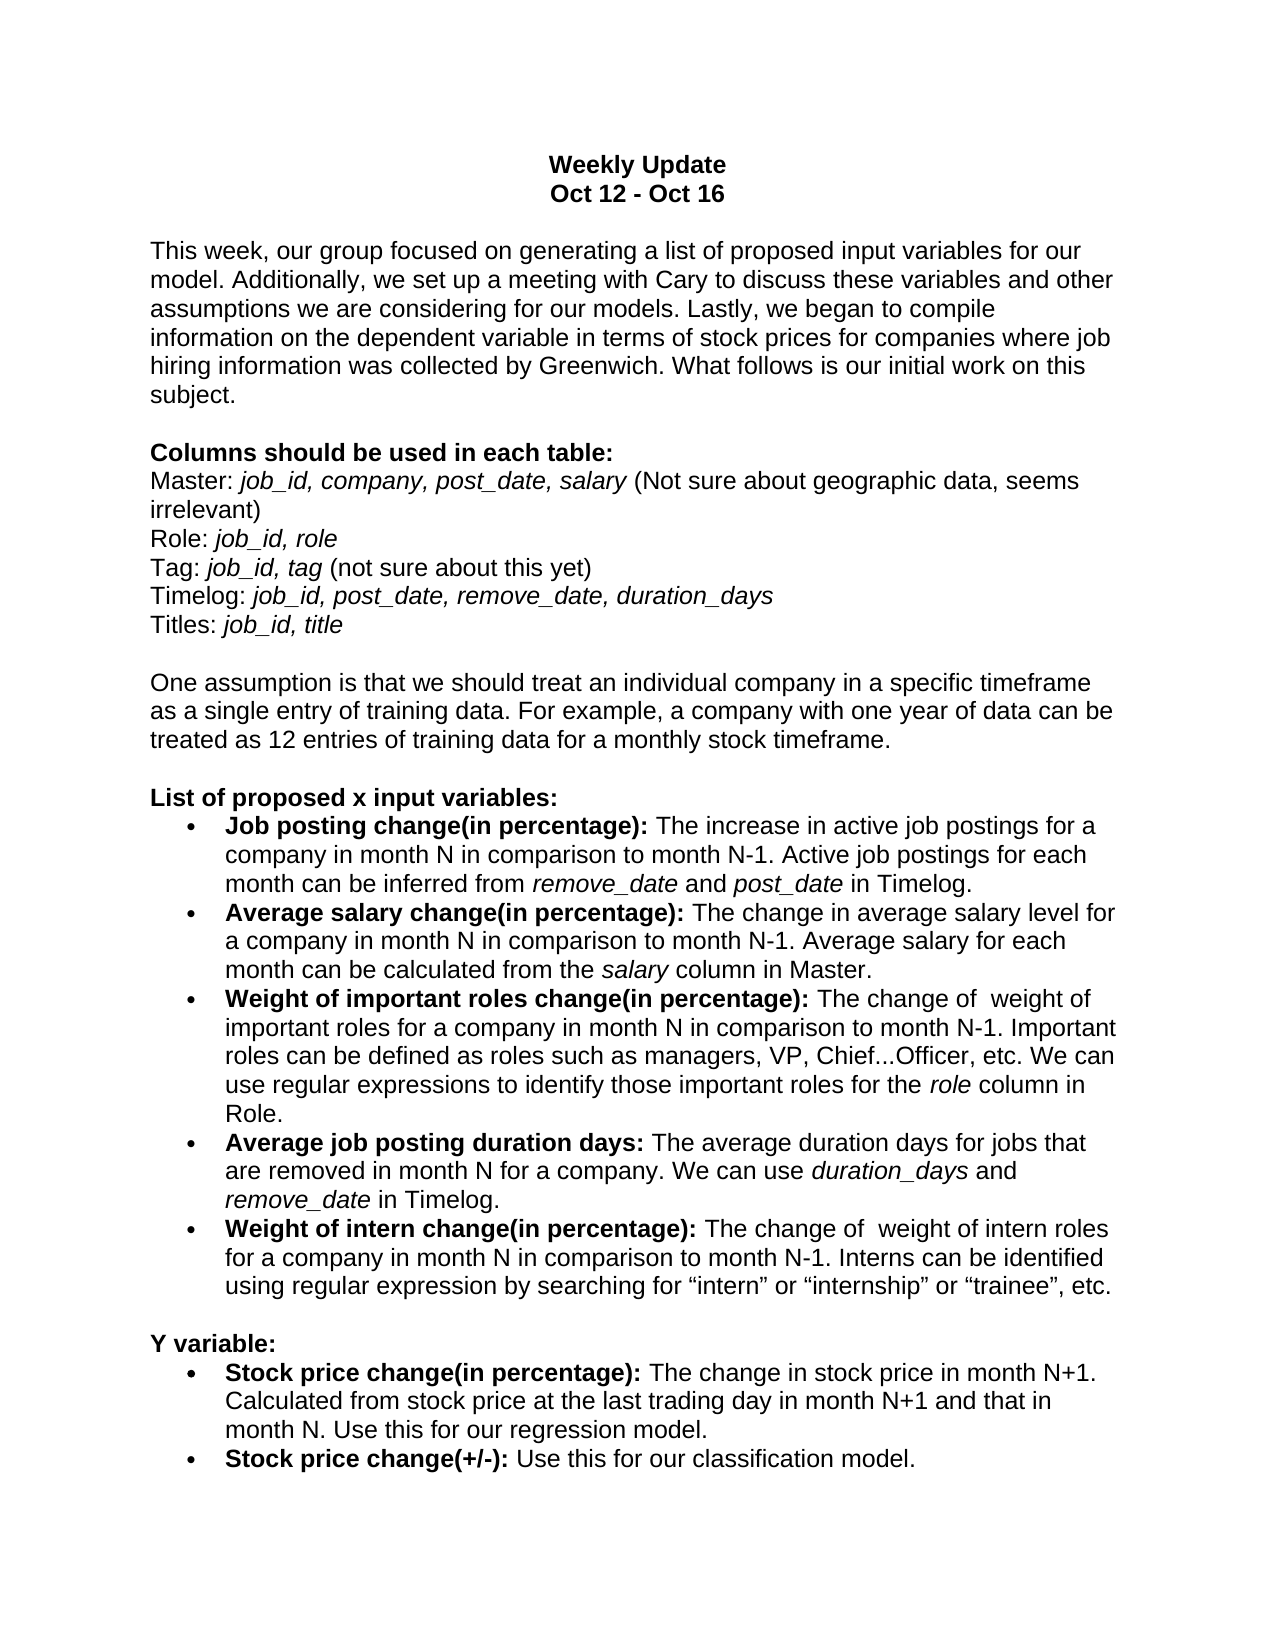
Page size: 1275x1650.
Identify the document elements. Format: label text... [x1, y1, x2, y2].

text This week, our group focused on generating a list of proposed input variables for our model. Additionally, we set up a meeting with Cary to discuss these variables and other assumptions we are considering for our models. Lastly, we began to compile information on the dependent variable in terms of stock prices for companies where job hiring information was collected by Greenwich. What follows is our initial work on this subject. [150, 236, 1125, 409]
text One assumption is that we should treat an individual company in a specific timeframe as a single entry of training data. For example, a company with one year of data can be treated as 12 entries of training data for a monthly stock timeframe. [150, 667, 1125, 754]
list Job posting change(in percentage): The increase in active job postings for a company in month N in comparison to month N-1. Active job postings for each month can be inferred from remove_date and post_date in Timelog. [187, 811, 1125, 897]
text Tag: job_id, tag (not sure about this yet) [150, 552, 1125, 581]
text Oct 12 - Oct 16 [150, 179, 1125, 207]
text List of proposed x input variables: [150, 782, 1125, 811]
list Average job posting duration days: The average duration days for jobs that are removed in month N for a company. We can use duration_days and remove_date in Timelog. [187, 1127, 1125, 1214]
list Stock price change(+/-): Use this for our classification model. [187, 1444, 1125, 1472]
text Titles: job_id, title [150, 610, 1125, 639]
text Columns should be used in each table: [150, 437, 1125, 466]
text Role: job_id, role [150, 524, 1125, 552]
list Average salary change(in percentage): The change in average salary level for a company in month N in comparison to month N-1. Average salary for each month can be calculated from the salary column in Master. [187, 897, 1125, 984]
list Weight of important roles change(in percentage): The change of weight of important roles for a company in month N in comparison to month N-1. Important roles can be defined as roles such as managers, VP, Chief...Officer, etc. We can use regular expressions to identify those important roles for the role column in Role. [187, 984, 1125, 1127]
text Timelog: job_id, post_date, remove_date, duration_days [150, 581, 1125, 610]
list Stock price change(in percentage): The change in stock price in month N+1. Calculated from stock price at the last trading day in month N+1 and that in month N. Use this for our regression model. [187, 1357, 1125, 1444]
text Master: job_id, company, post_date, salary (Not sure about geographic data, seems irrelevant) [150, 466, 1125, 524]
list Weight of intern change(in percentage): The change of weight of intern roles for a company in month N in comparison to month N-1. Interns can be identified using regular expression by searching for “intern” or “internship” or “trainee”, etc. [187, 1214, 1125, 1300]
text Y variable: [150, 1329, 1125, 1357]
text Weekly Update [150, 150, 1125, 179]
